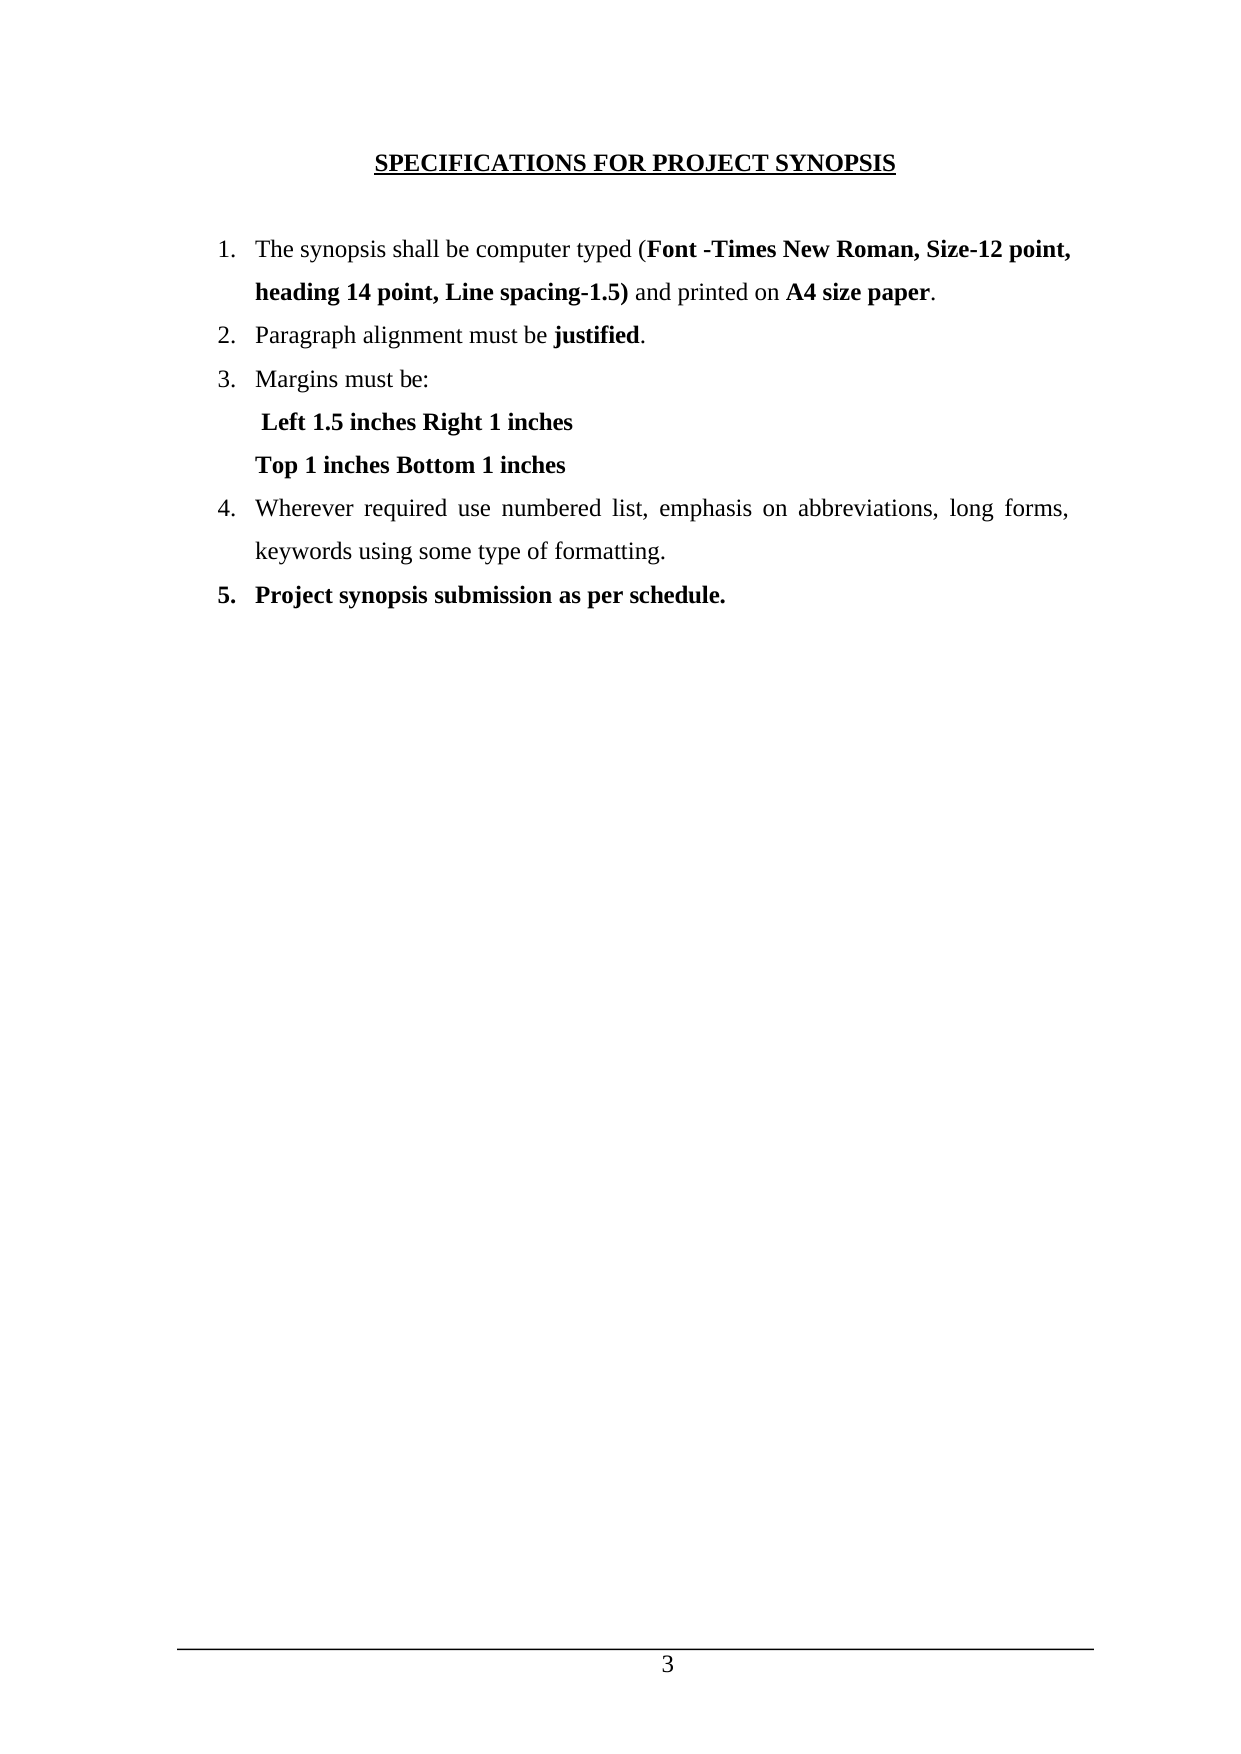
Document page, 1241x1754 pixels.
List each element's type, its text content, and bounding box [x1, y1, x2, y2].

list Project synopsis submission as per schedule. [217, 580, 1103, 609]
text Left 1.5 inches Right 1 inches [261, 407, 1103, 436]
list Wherever required use numbered list, emphasis on abbreviations, long forms, keywords using some type of formatting. [217, 493, 1090, 565]
list The synopsis shall be computer typed (Font -Times New Roman, Size-12 point, heading 14 point, Line spacing-1.5) and printed on A4 size paper. [217, 234, 1091, 306]
list Margins must be: [217, 364, 1103, 392]
text Top 1 inches Bottom 1 inches [255, 450, 1103, 479]
list Paragraph alignment must be justified. [217, 321, 1103, 349]
text SPECIFICATIONS FOR PROJECT SYNOPSIS [276, 148, 994, 177]
